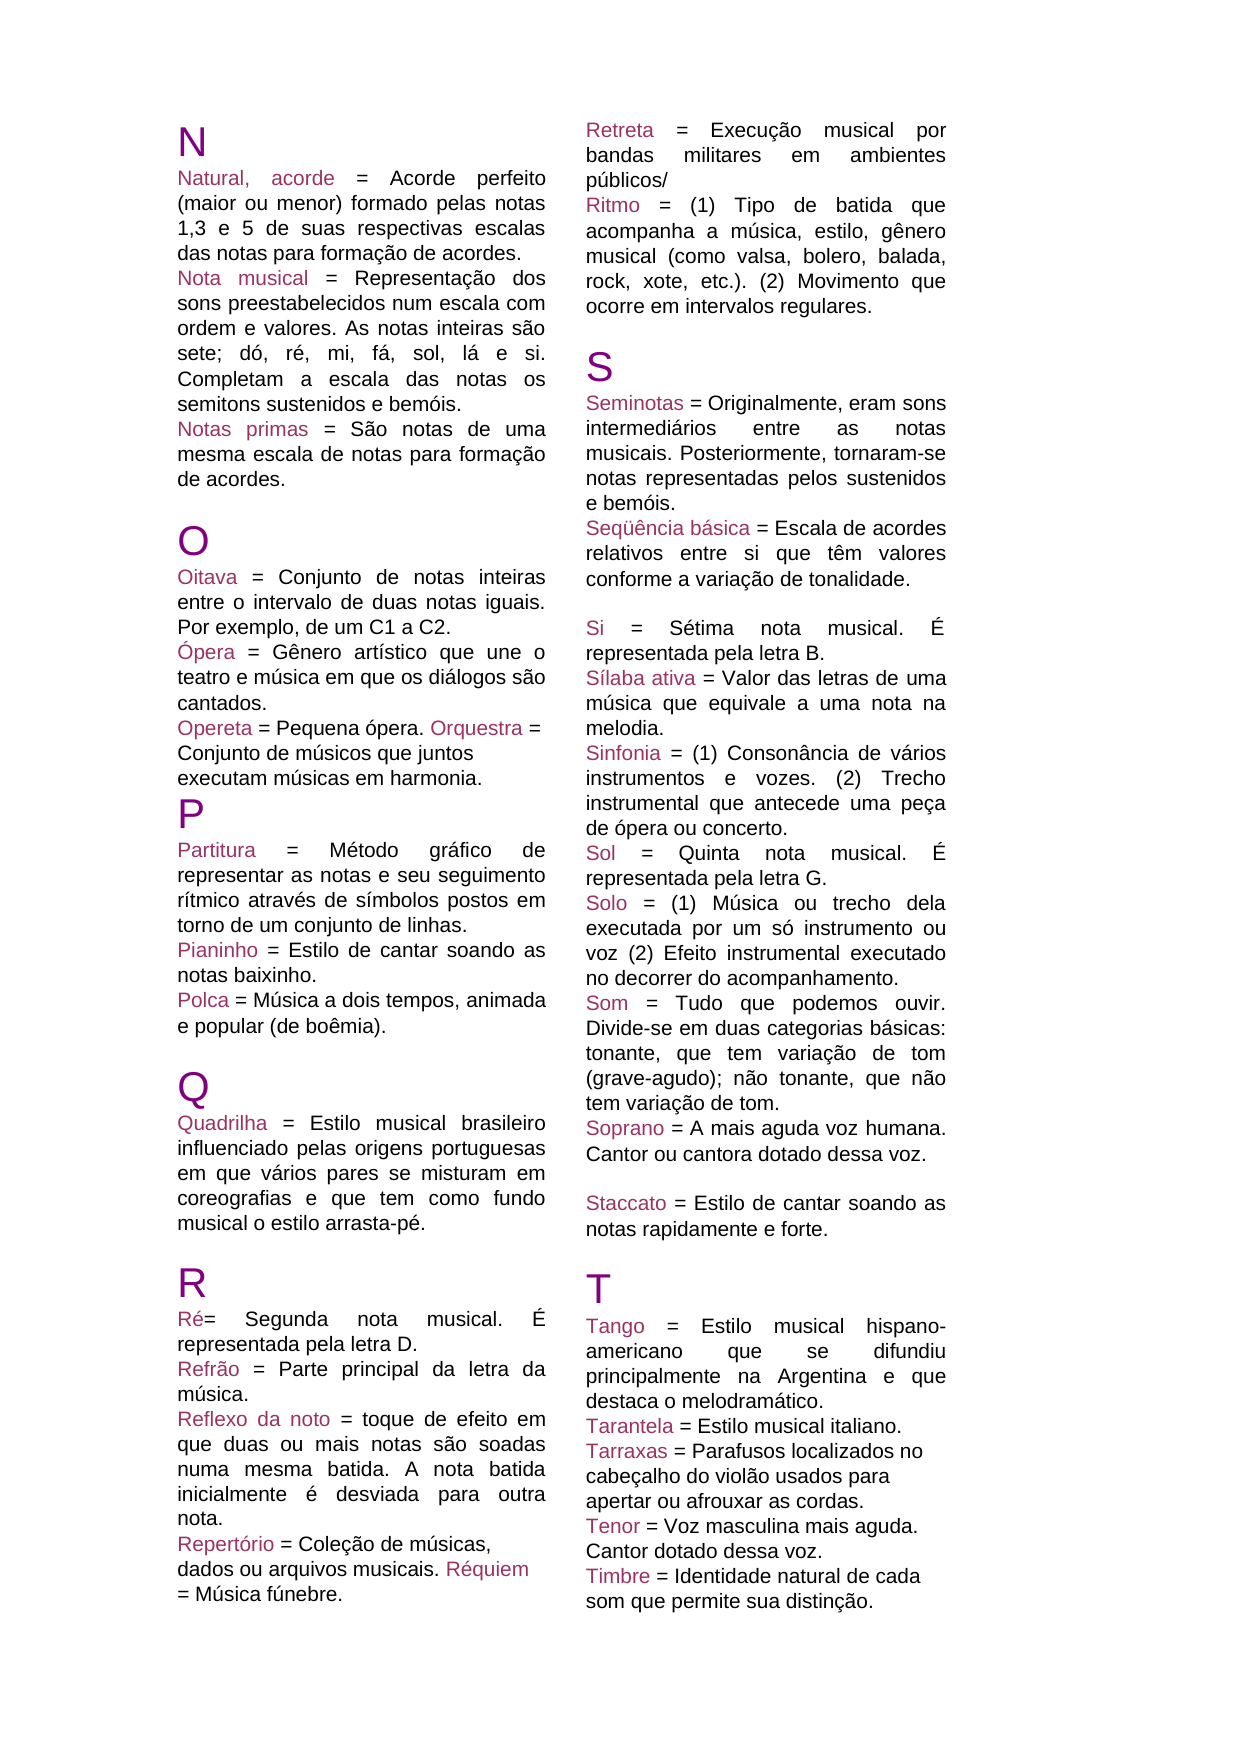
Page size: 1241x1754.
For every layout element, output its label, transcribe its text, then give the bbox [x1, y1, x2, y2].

text Nota musical = Representação dos sons preestabelecidos num escala com ordem e valores. As notas inteiras são sete; dó, ré, mi, fá, sol, lá e si. Completam a escala das notas os semitons sustenidos e bemóis. [177, 266, 546, 415]
text Tarantela = Estilo musical italiano. Tarraxas = Parafusos localizados no cabeçalho do violão usados para apertar ou afrouxar as cordas. [586, 1414, 946, 1512]
text O [177, 516, 546, 564]
text Tango = Estilo musical hispano-americano que se difundiu principalmente na Argentina e que destaca o melodramático. [586, 1314, 946, 1412]
text Repertório = Coleção de músicas, dados ou arquivos musicais. Réquiem = Música fúnebre. [177, 1532, 546, 1606]
text Opereta = Pequena ópera. Orquestra = Conjunto de músicos que juntos executam músicas em harmonia. [177, 715, 546, 790]
text T [586, 1266, 946, 1313]
text Refrão = Parte principal da letra da música. [177, 1357, 546, 1406]
text Polca = Música a dois tempos, animada e popular (de boêmia). [177, 988, 546, 1037]
text Seqüência básica = Escala de acordes relativos entre si que têm valores conforme a variação de tonalidade. [586, 516, 946, 590]
text Q [177, 1062, 546, 1110]
text Natural, acorde = Acorde perfeito (maior ou menor) formado pelas notas 1,3 e 5 de suas respectivas escalas das notas para formação de acordes. [177, 166, 546, 265]
text Solo = (1) Música ou trecho dela executada por um só instrumento ou voz (2) Efeito instrumental executado no decorrer do acompanhamento. [586, 891, 946, 989]
text Si = Sétima nota musical. É representada pela letra B. [586, 616, 944, 665]
text Oitava = Conjunto de notas inteiras entre o intervalo de duas notas iguais. Por exemplo, de um C1 a C2. [177, 565, 546, 639]
text S [586, 343, 946, 391]
text Sol = Quinta nota musical. É representada pela letra G. [586, 841, 946, 890]
text Retreta = Execução musical por bandas militares em ambientes públicos/ [586, 118, 946, 192]
text Tenor = Voz masculina mais aguda. Cantor dotado dessa voz. [586, 1514, 946, 1562]
text N [177, 118, 546, 166]
text Som = Tudo que podemos ouvir. Divide-se em duas categorias básicas: tonante, que tem variação de tom (grave-agudo); não tonante, que não tem variação de tom. [586, 991, 946, 1114]
text P [177, 791, 546, 837]
text Soprano = A mais aguda voz humana. Cantor ou cantora dotado dessa voz. [586, 1116, 946, 1166]
text Partitura = Método gráfico de representar as notas e seu seguimento rítmico através de símbolos postos em torno de um conjunto de linhas. [177, 838, 546, 937]
text R [177, 1258, 546, 1306]
text Sinfonia = (1) Consonância de vários instrumentos e vozes. (2) Trecho instrumental que antecede uma peça de ópera ou concerto. [586, 741, 946, 840]
text Ópera = Gênero artístico que une o teatro e música em que os diálogos são cantados. [177, 640, 546, 714]
text Notas primas = São notas de uma mesma escala de notas para formação de acordes. [177, 417, 546, 491]
text Reflexo da noto = toque de efeito em que duas ou mais notas são soadas numa mesma batida. A nota batida inicialmente é desviada para outra nota. [177, 1407, 546, 1530]
text Sílaba ativa = Valor das letras de uma música que equivale a uma nota na melodia. [586, 666, 946, 740]
text Timbre = Identidade natural de cada som que permite sua distinção. [586, 1563, 946, 1613]
text Quadrilha = Estilo musical brasileiro influenciado pelas origens portuguesas em que vários pares se misturam em coreografias e que tem como fundo musical o estilo arrasta-pé. [177, 1111, 546, 1235]
text Staccato = Estilo de cantar soando as notas rapidamente e forte. [586, 1191, 946, 1241]
text Seminotas = Originalmente, eram sons intermediários entre as notas musicais. Posteriormente, tornaram-se notas representadas pelos sustenidos e bemóis. [586, 391, 946, 514]
text Pianinho = Estilo de cantar soando as notas baixinho. [177, 938, 546, 987]
text Ré= Segunda nota musical. É representada pela letra D. [177, 1307, 546, 1356]
text Ritmo = (1) Tipo de batida que acompanha a música, estilo, gênero musical (como valsa, bolero, balada, rock, xote, etc.). (2) Movimento que ocorre em intervalos regulares. [586, 193, 946, 318]
